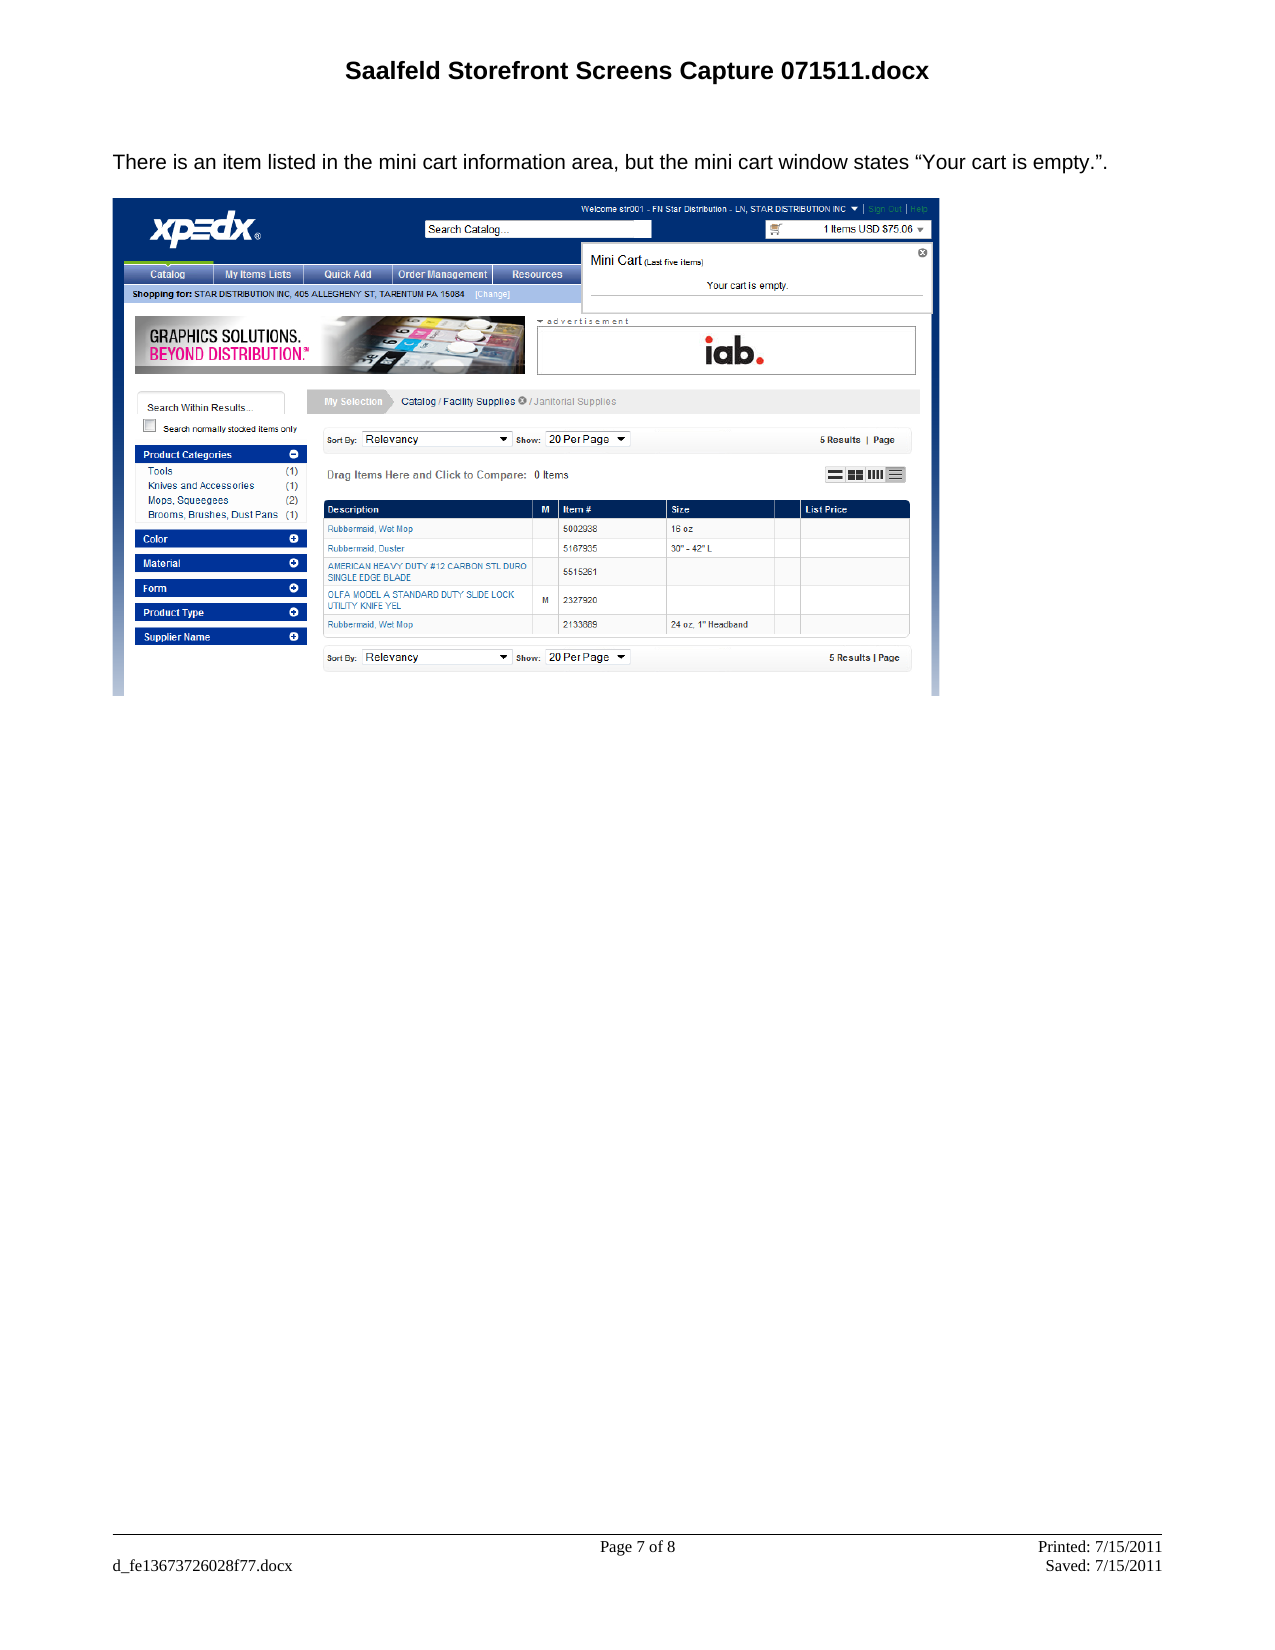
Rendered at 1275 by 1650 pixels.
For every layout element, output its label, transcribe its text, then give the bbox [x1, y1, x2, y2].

picture [112, 198, 940, 696]
text There is an item listed in the mini cart information area, but the mini cart window states “Your cart is empty.”. [112, 150, 1162, 174]
